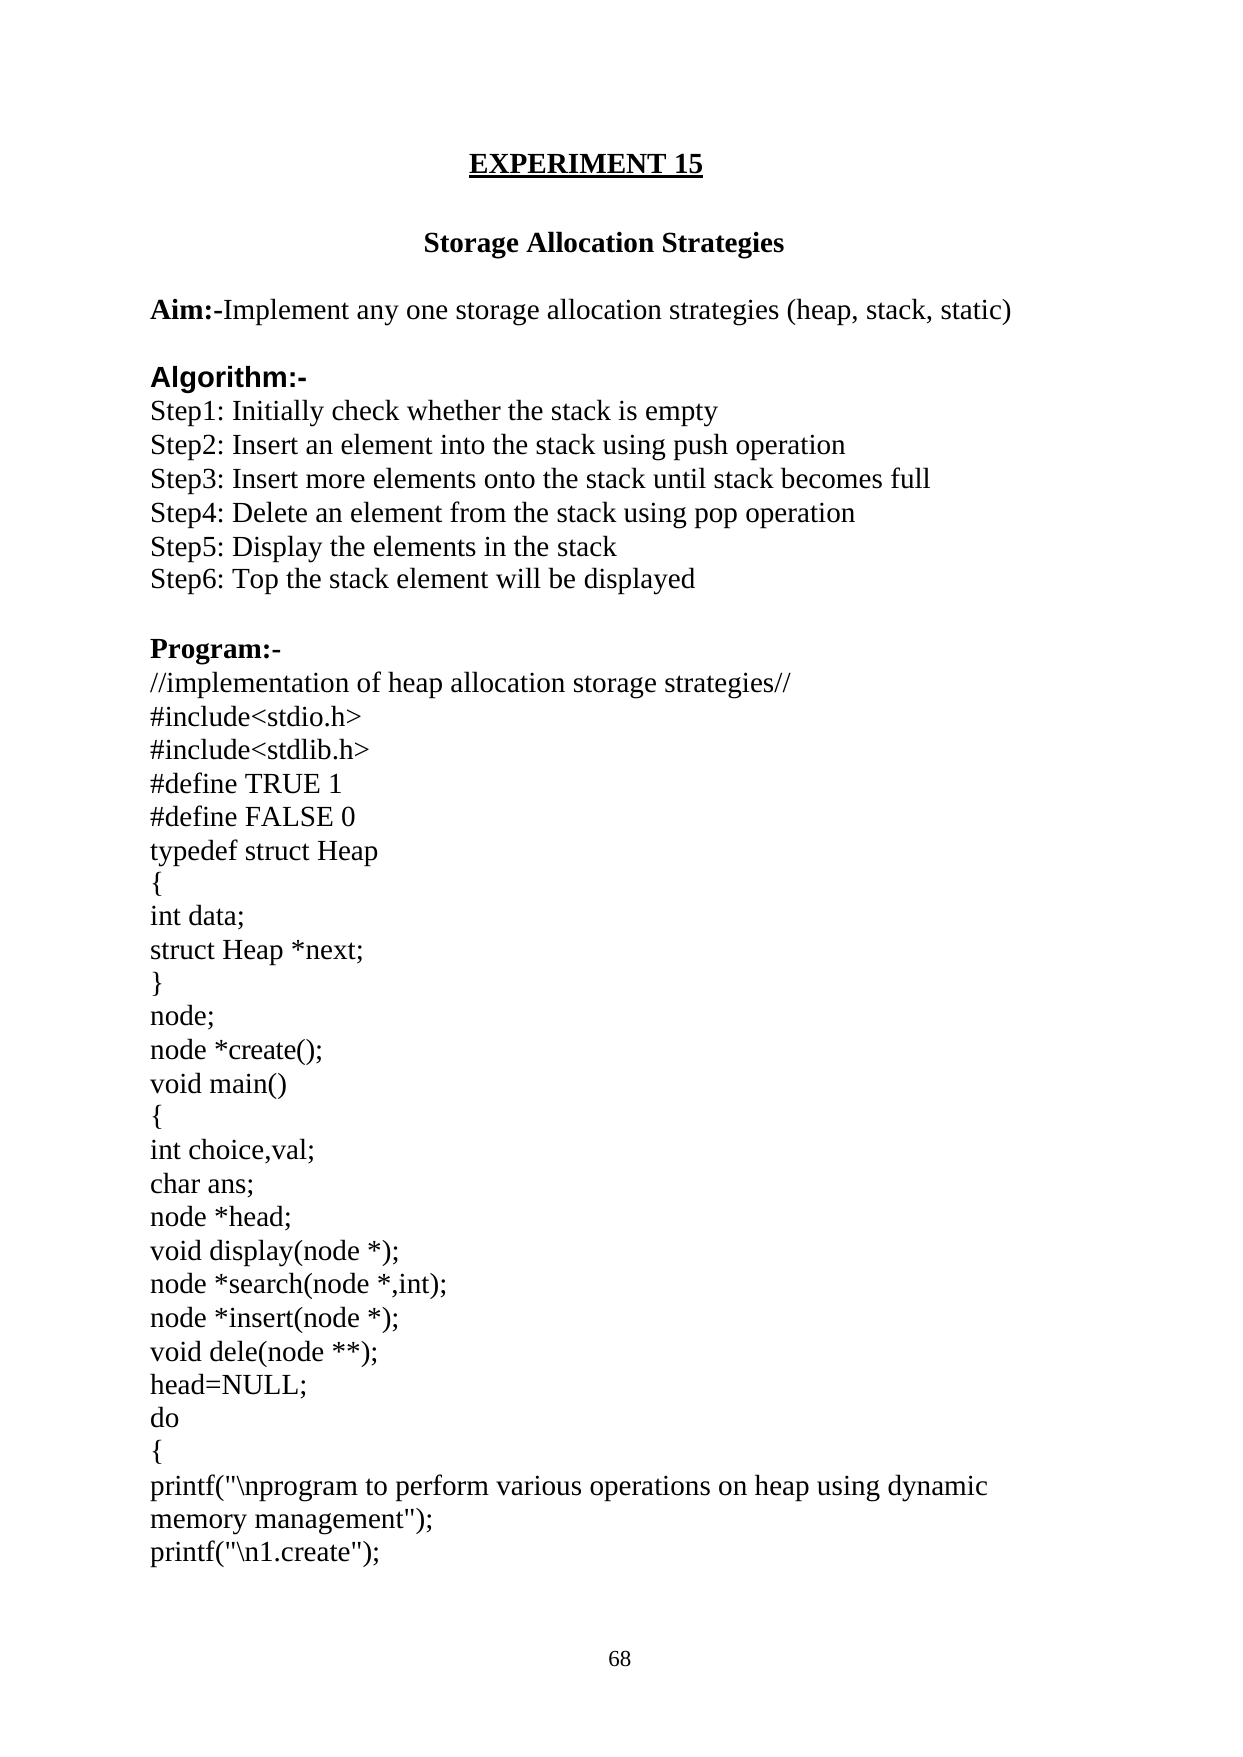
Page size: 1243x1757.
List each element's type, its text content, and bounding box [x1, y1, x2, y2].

text EXPERIMENT 15 [469, 146, 1174, 179]
text printf("\nprogram to perform various operations on heap using dynamic memory management"); [150, 1468, 990, 1535]
text { [150, 866, 1174, 899]
text #include<stdlib.h> #define TRUE 1 [150, 732, 382, 799]
text Step2: Insert an element into the stack using push operation [150, 427, 1174, 461]
text Storage Allocation Strategies [423, 225, 1174, 259]
text #define FALSE 0 typedef struct Heap [150, 799, 389, 866]
text int choice,val; char ans; node *head; [150, 1132, 316, 1233]
text { [150, 1434, 1174, 1468]
text void display(node *); node *search(node *,int); node *insert(node *); void dele(node **); head=NULL; [150, 1233, 449, 1401]
text Step1: Initially check whether the stack is empty [150, 394, 1174, 427]
text } [150, 966, 1174, 999]
subtitle Program:- [150, 632, 1174, 665]
text printf("\n1.create"); [150, 1535, 1174, 1568]
text Aim:-Implement any one storage allocation strategies (heap, stack, static) [150, 292, 1174, 325]
text node; [150, 999, 1174, 1032]
text node *create(); void main() [150, 1032, 363, 1099]
text Step6: Top the stack element will be displayed [150, 562, 1174, 596]
text int data; [150, 899, 1174, 932]
text //implementation of heap allocation storage strategies// #include<stdio.h> [150, 665, 793, 732]
text Step3: Insert more elements onto the stack until stack becomes full Step4: Delete an element from the stack using pop operation Step5: Display the elements in the stack [150, 462, 932, 562]
text { [150, 1099, 1174, 1132]
text struct Heap *next; [150, 932, 1174, 966]
text do [150, 1401, 1174, 1434]
subtitle Algorithm:- [150, 361, 1174, 394]
